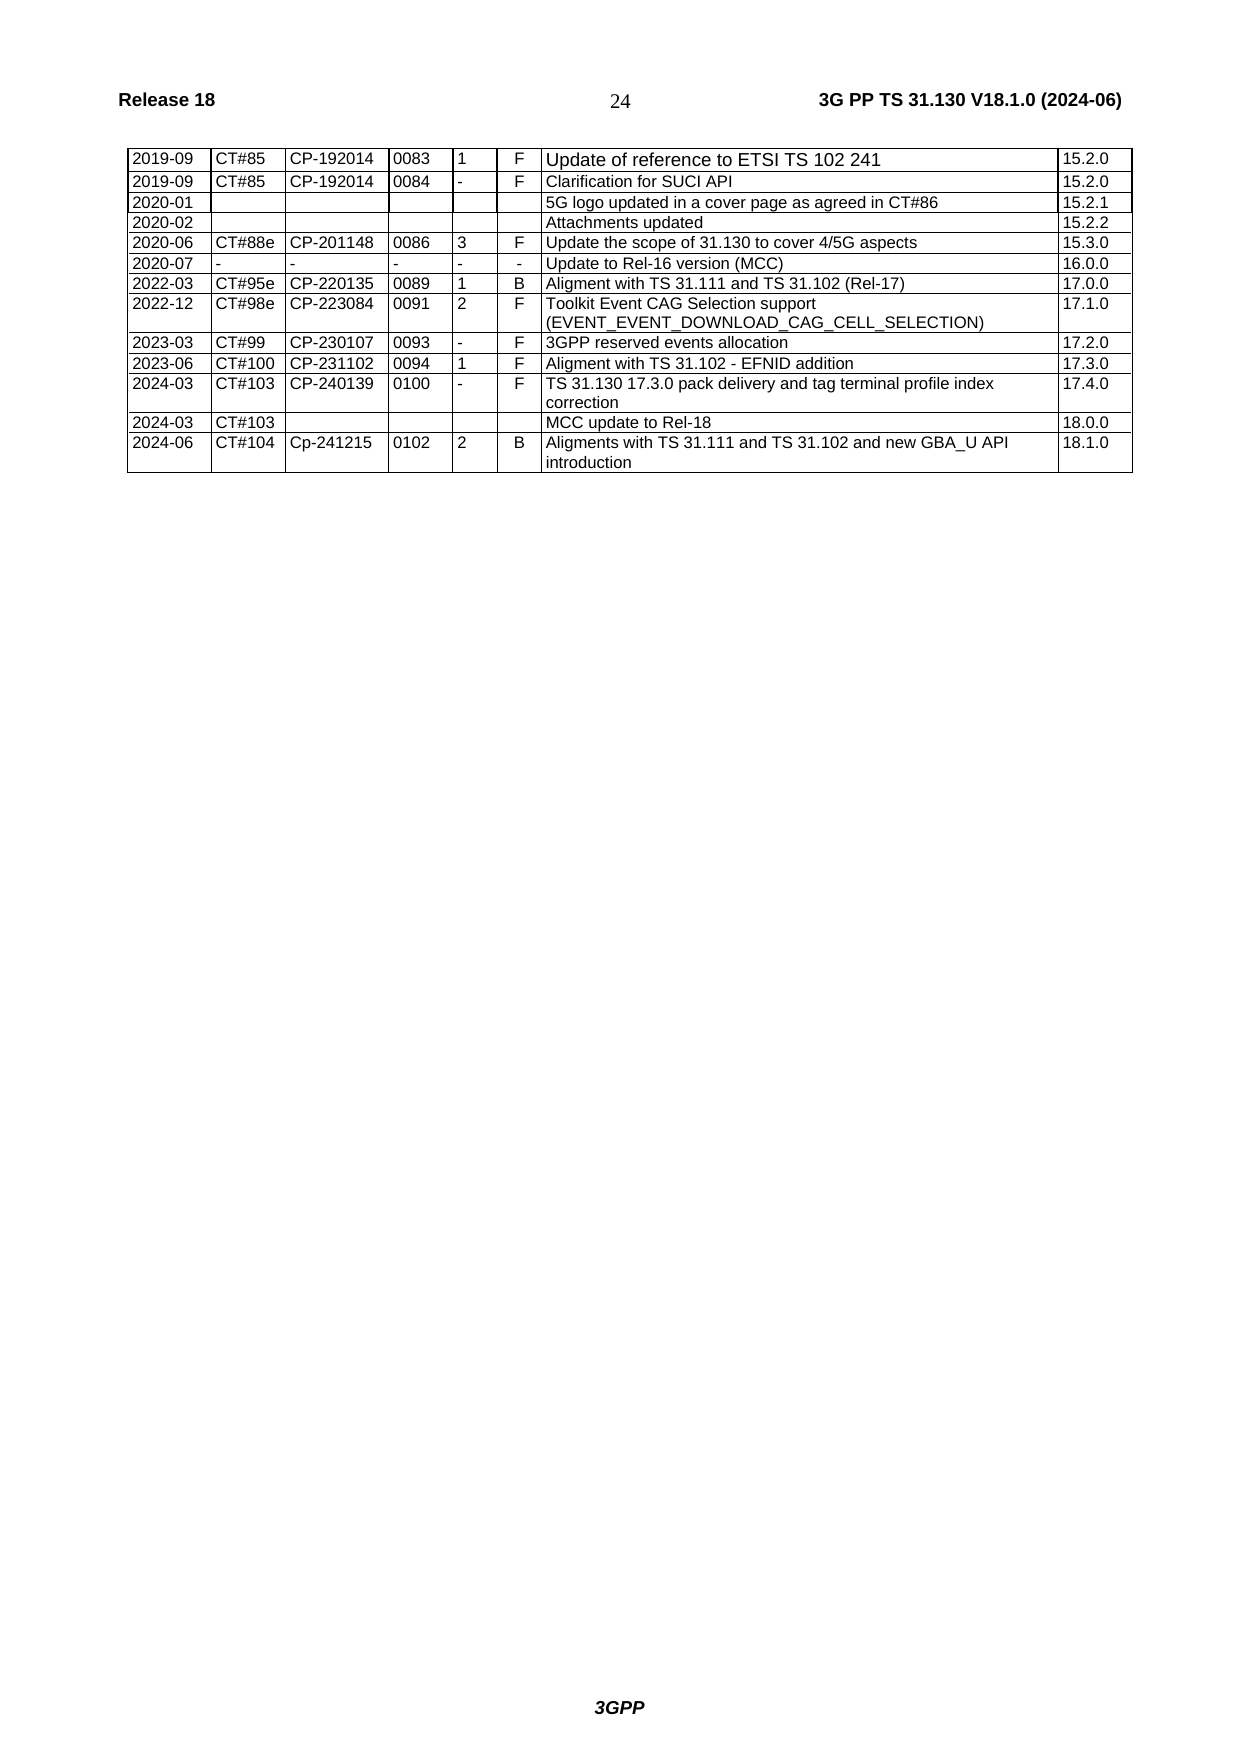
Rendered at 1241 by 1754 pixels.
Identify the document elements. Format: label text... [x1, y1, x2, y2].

table_cell [286, 213, 388, 232]
table_cell TS 31.130 17.3.0 pack delivery and tag terminal profile index correction [542, 374, 1058, 412]
table_cell 17.4.0 [1059, 373, 1132, 412]
table_cell 2024-06 [128, 432, 211, 472]
table_cell CP-220135 [286, 274, 388, 293]
table_cell 2022-03 [128, 273, 211, 293]
table_cell MCC update to Rel-18 [542, 413, 1058, 432]
table_cell [453, 213, 497, 232]
table_cell CT#95e [212, 274, 285, 293]
table_cell 0084 [390, 172, 452, 191]
table_cell CT#88e [212, 233, 285, 252]
table_cell [212, 213, 285, 232]
table_cell 2024-03 [128, 373, 211, 412]
table_cell 3 [453, 233, 497, 252]
table_cell 2020-02 [128, 213, 211, 232]
table_cell 0102 [389, 433, 452, 472]
table_cell [453, 413, 497, 432]
table_cell Update of reference to ETSI TS 102 241 [542, 149, 1057, 171]
table_cell CP-240139 [286, 374, 388, 412]
table_cell Toolkit Event CAG Selection support (EVENT_EVENT_DOWNLOAD_CAG_CELL_SELECTION) [542, 294, 1058, 332]
table_cell Aligment with TS 31.102 - EFNID addition [542, 354, 1058, 373]
table_cell CT#103 [212, 413, 285, 432]
table_cell 17.3.0 [1059, 353, 1132, 373]
table_cell 0091 [389, 294, 452, 332]
table_cell 2022-12 [128, 293, 211, 332]
table_cell F [498, 374, 541, 412]
table_cell 17.1.0 [1059, 293, 1132, 332]
table_cell 2020-07 [128, 253, 211, 273]
table_cell 2 [453, 294, 497, 332]
table_cell 18.0.0 [1059, 412, 1132, 432]
table_cell 0093 [389, 333, 452, 352]
table_cell [454, 193, 496, 212]
table_cell CP-201148 [286, 233, 388, 252]
table_cell 2024-03 [128, 412, 211, 432]
table_cell 0100 [389, 374, 452, 412]
table_cell F [498, 333, 541, 352]
table_cell 2020-01 [129, 193, 210, 212]
table_cell 2023-03 [128, 332, 211, 352]
table_cell CP-223084 [286, 294, 388, 332]
table_cell CP-230107 [286, 333, 388, 352]
table_cell Clarification for SUCI API [542, 172, 1057, 191]
table_cell CT#98e [212, 294, 285, 332]
table_cell CP-231102 [286, 354, 388, 373]
table_cell CT#100 [212, 354, 285, 373]
table_cell [389, 213, 452, 232]
table_cell 15.2.0 [1059, 149, 1131, 171]
table_cell 15.2.1 [1059, 193, 1131, 212]
table_cell [389, 413, 452, 432]
table_cell 1 [454, 149, 496, 171]
table_cell CT#104 [212, 433, 285, 472]
table_cell [498, 213, 541, 232]
table_cell 16.0.0 [1059, 253, 1132, 273]
table_cell 1 [453, 274, 497, 293]
table_cell Aligments with TS 31.111 and TS 31.102 and new GBA_U API introduction [542, 433, 1058, 472]
table_cell CP-192014 [286, 149, 388, 171]
table_cell - [286, 254, 388, 273]
table_cell Update to Rel-16 version (MCC) [542, 254, 1058, 273]
table_cell Attachments updated [542, 213, 1058, 232]
table_cell 15.2.2 [1059, 213, 1132, 232]
table_cell 15.2.0 [1059, 172, 1131, 191]
table_cell CT#85 [212, 172, 285, 191]
table_cell - [498, 254, 541, 273]
table_cell 5G logo updated in a cover page as agreed in CT#86 [542, 193, 1057, 212]
table_cell CT#99 [212, 333, 285, 352]
table_cell 2 [453, 433, 497, 472]
table_cell F [498, 354, 541, 373]
table_cell 2020-06 [128, 232, 211, 252]
table_cell 3GPP reserved events allocation [542, 333, 1058, 352]
table_cell - [453, 374, 497, 412]
table_cell Cp-241215 [286, 433, 388, 472]
table_cell CP-192014 [286, 172, 388, 191]
table_cell [390, 193, 452, 212]
table_cell - [453, 333, 497, 352]
table_cell 2019-09 [129, 149, 210, 171]
table_cell Update the scope of 31.130 to cover 4/5G aspects [542, 233, 1058, 252]
table_cell 0083 [390, 149, 452, 171]
table_cell Aligment with TS 31.111 and TS 31.102 (Rel-17) [542, 274, 1058, 293]
table_cell - [389, 254, 452, 273]
table_cell 15.3.0 [1059, 232, 1132, 252]
table_cell [498, 193, 541, 212]
table_cell CT#103 [212, 374, 285, 412]
table_cell 2019-09 [129, 172, 210, 191]
table_cell 0089 [389, 274, 452, 293]
table_cell B [498, 274, 541, 293]
table_cell - [212, 254, 285, 273]
table_cell [212, 193, 285, 212]
table_cell B [498, 433, 541, 472]
table_cell F [498, 294, 541, 332]
table_cell [498, 413, 541, 432]
table_cell [286, 413, 388, 432]
table_cell 17.2.0 [1059, 332, 1132, 352]
table_cell 0094 [389, 354, 452, 373]
table_cell 1 [453, 354, 497, 373]
table_cell [286, 193, 388, 212]
table_cell F [498, 149, 541, 171]
table_cell 2023-06 [128, 353, 211, 373]
table_cell CT#85 [212, 149, 285, 171]
table_cell - [453, 254, 497, 273]
table_cell F [498, 233, 541, 252]
table_cell 0086 [389, 233, 452, 252]
table_cell F [498, 172, 541, 191]
table_cell 17.0.0 [1059, 273, 1132, 293]
table_cell - [454, 172, 496, 191]
table_cell 18.1.0 [1059, 432, 1132, 472]
